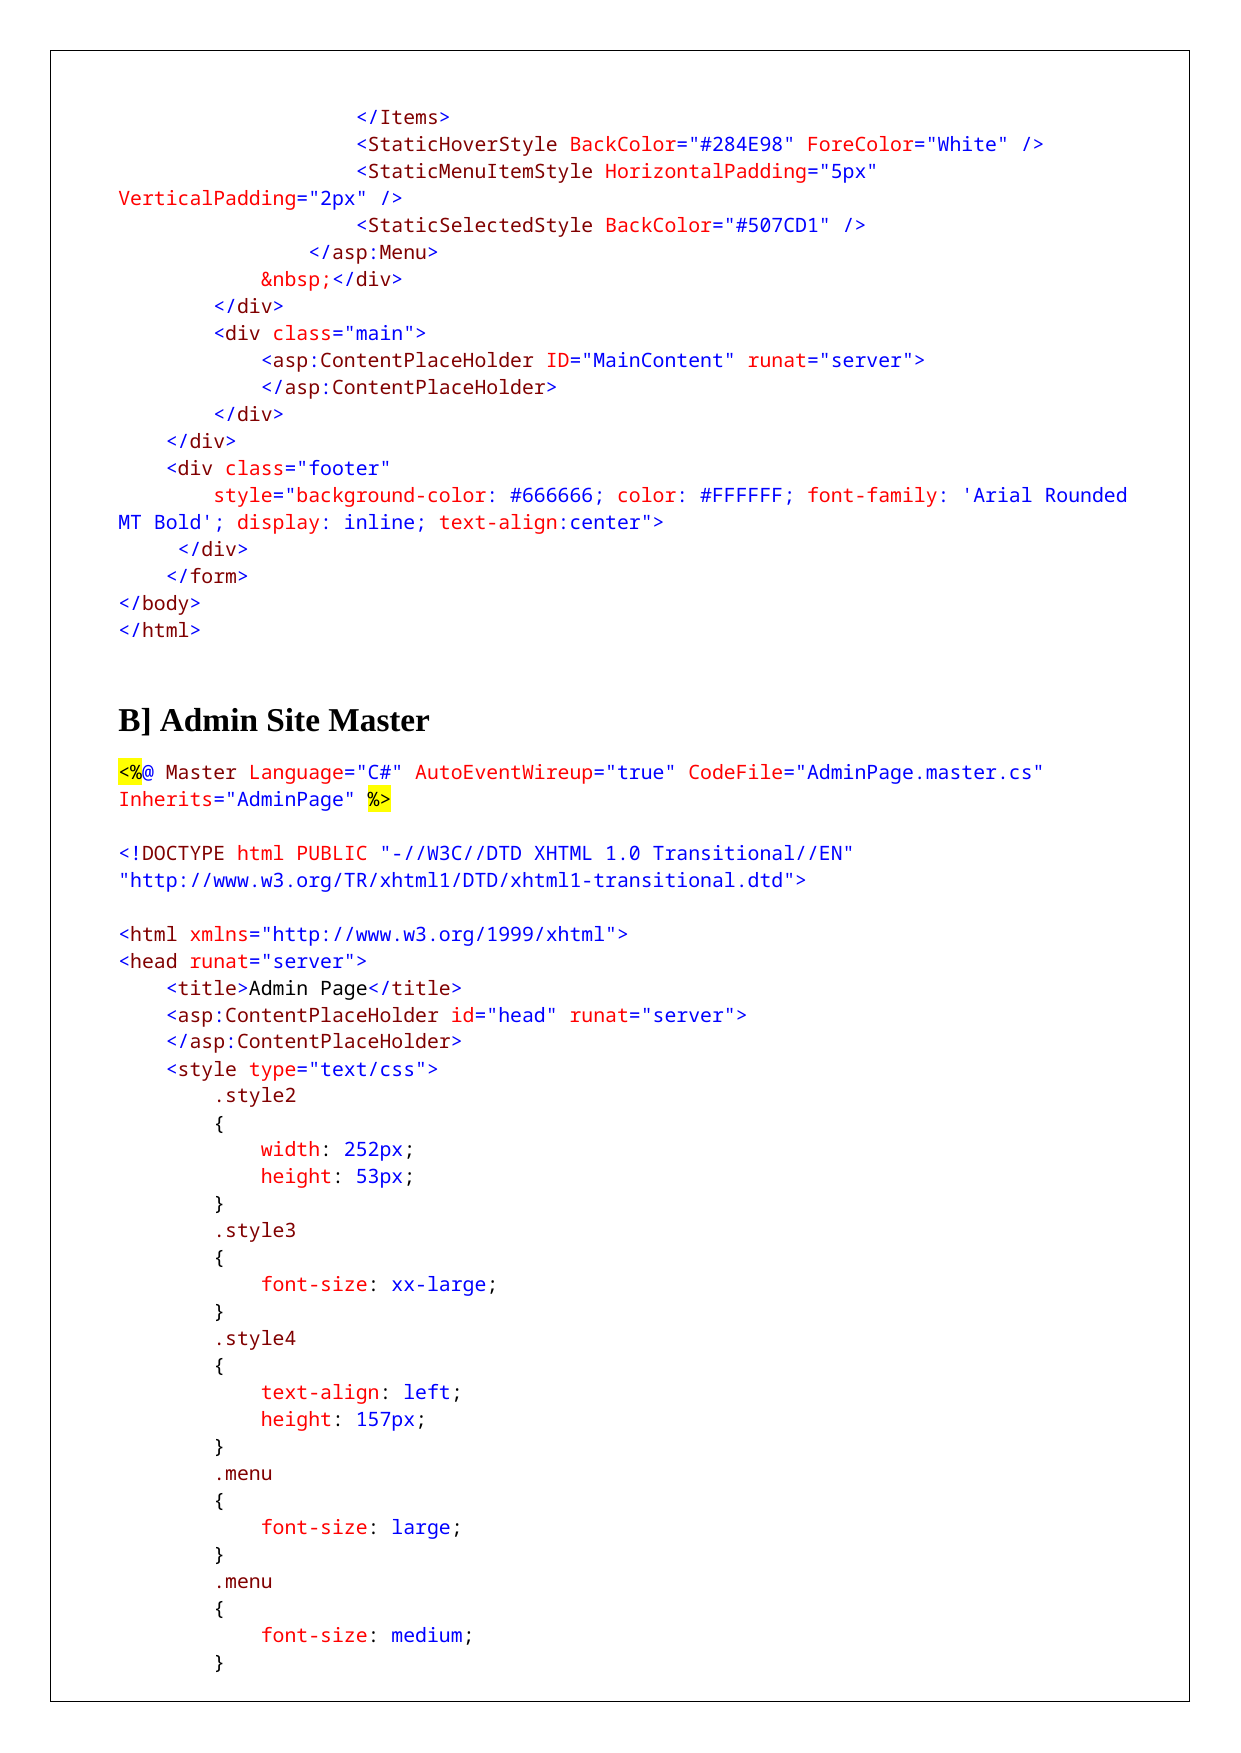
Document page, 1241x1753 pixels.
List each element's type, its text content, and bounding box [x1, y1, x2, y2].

text </div> [118, 427, 1138, 454]
text <StaticMenuItemStyle HorizontalPadding="5px" VerticalPadding="2px" /> [118, 157, 1138, 211]
text width: 252px; [118, 1136, 1138, 1163]
text <title>Admin Page</title> [118, 974, 1138, 1001]
text .style2 [118, 1082, 1138, 1109]
text <StaticSelectedStyle BackColor="#507CD1" /> [118, 211, 1138, 238]
text </div> [118, 400, 1138, 427]
text } [118, 1190, 1138, 1217]
text font-size: xx-large; [118, 1271, 1138, 1298]
text .menu [118, 1567, 1138, 1594]
text <asp:ContentPlaceHolder id="head" runat="server"> [118, 1001, 1138, 1028]
text } [118, 1540, 1138, 1567]
text } [118, 1298, 1138, 1324]
text <html xmlns="http://www.w3.org/1999/xhtml"> [118, 920, 1138, 947]
text font-size: large; [118, 1513, 1138, 1540]
text } [118, 1648, 1138, 1675]
text </asp:Menu> [118, 238, 1138, 265]
text .menu [118, 1459, 1138, 1486]
text <div class="footer" [118, 454, 1138, 481]
text } [118, 1432, 1138, 1459]
text { [118, 1244, 1138, 1271]
text </asp:ContentPlaceHolder> [118, 1028, 1138, 1055]
text height: 157px; [118, 1406, 1138, 1432]
text text-align: left; [118, 1378, 1138, 1406]
text { [118, 1109, 1138, 1136]
text style="background-color: #666666; color: #FFFFFF; font-family: 'Arial Rounded MT Bold'; display: inline; text-align:center"> [118, 481, 1138, 535]
text </html> [118, 616, 1138, 643]
text &nbsp;</div> [118, 265, 1138, 292]
text </form> [118, 562, 1138, 589]
text { [118, 1594, 1138, 1621]
text </div> [118, 292, 1138, 319]
text <div class="main"> [118, 319, 1138, 346]
text <%@ Master Language="C#" AutoEventWireup="true" CodeFile="AdminPage.master.cs" Inherits="AdminPage" %> [118, 758, 1138, 812]
text <head runat="server"> [118, 947, 1138, 974]
text { [118, 1352, 1138, 1378]
text font-size: medium; [118, 1621, 1138, 1648]
text <asp:ContentPlaceHolder ID="MainContent" runat="server"> [118, 346, 1138, 373]
text </div> [118, 535, 1138, 562]
text .style4 [118, 1324, 1138, 1352]
text .style3 [118, 1217, 1138, 1244]
text B] Admin Site Master [118, 701, 1138, 739]
text </Items> [118, 103, 1138, 130]
text <style type="text/css"> [118, 1055, 1138, 1082]
text { [118, 1486, 1138, 1513]
text </asp:ContentPlaceHolder> [118, 373, 1138, 400]
text height: 53px; [118, 1163, 1138, 1190]
text </body> [118, 589, 1138, 616]
text <StaticHoverStyle BackColor="#284E98" ForeColor="White" /> [118, 130, 1138, 157]
text <!DOCTYPE html PUBLIC "-//W3C//DTD XHTML 1.0 Transitional//EN" "http://www.w3.org/TR/xhtml1/DTD/xhtml1-transitional.dtd"> [118, 839, 1138, 893]
